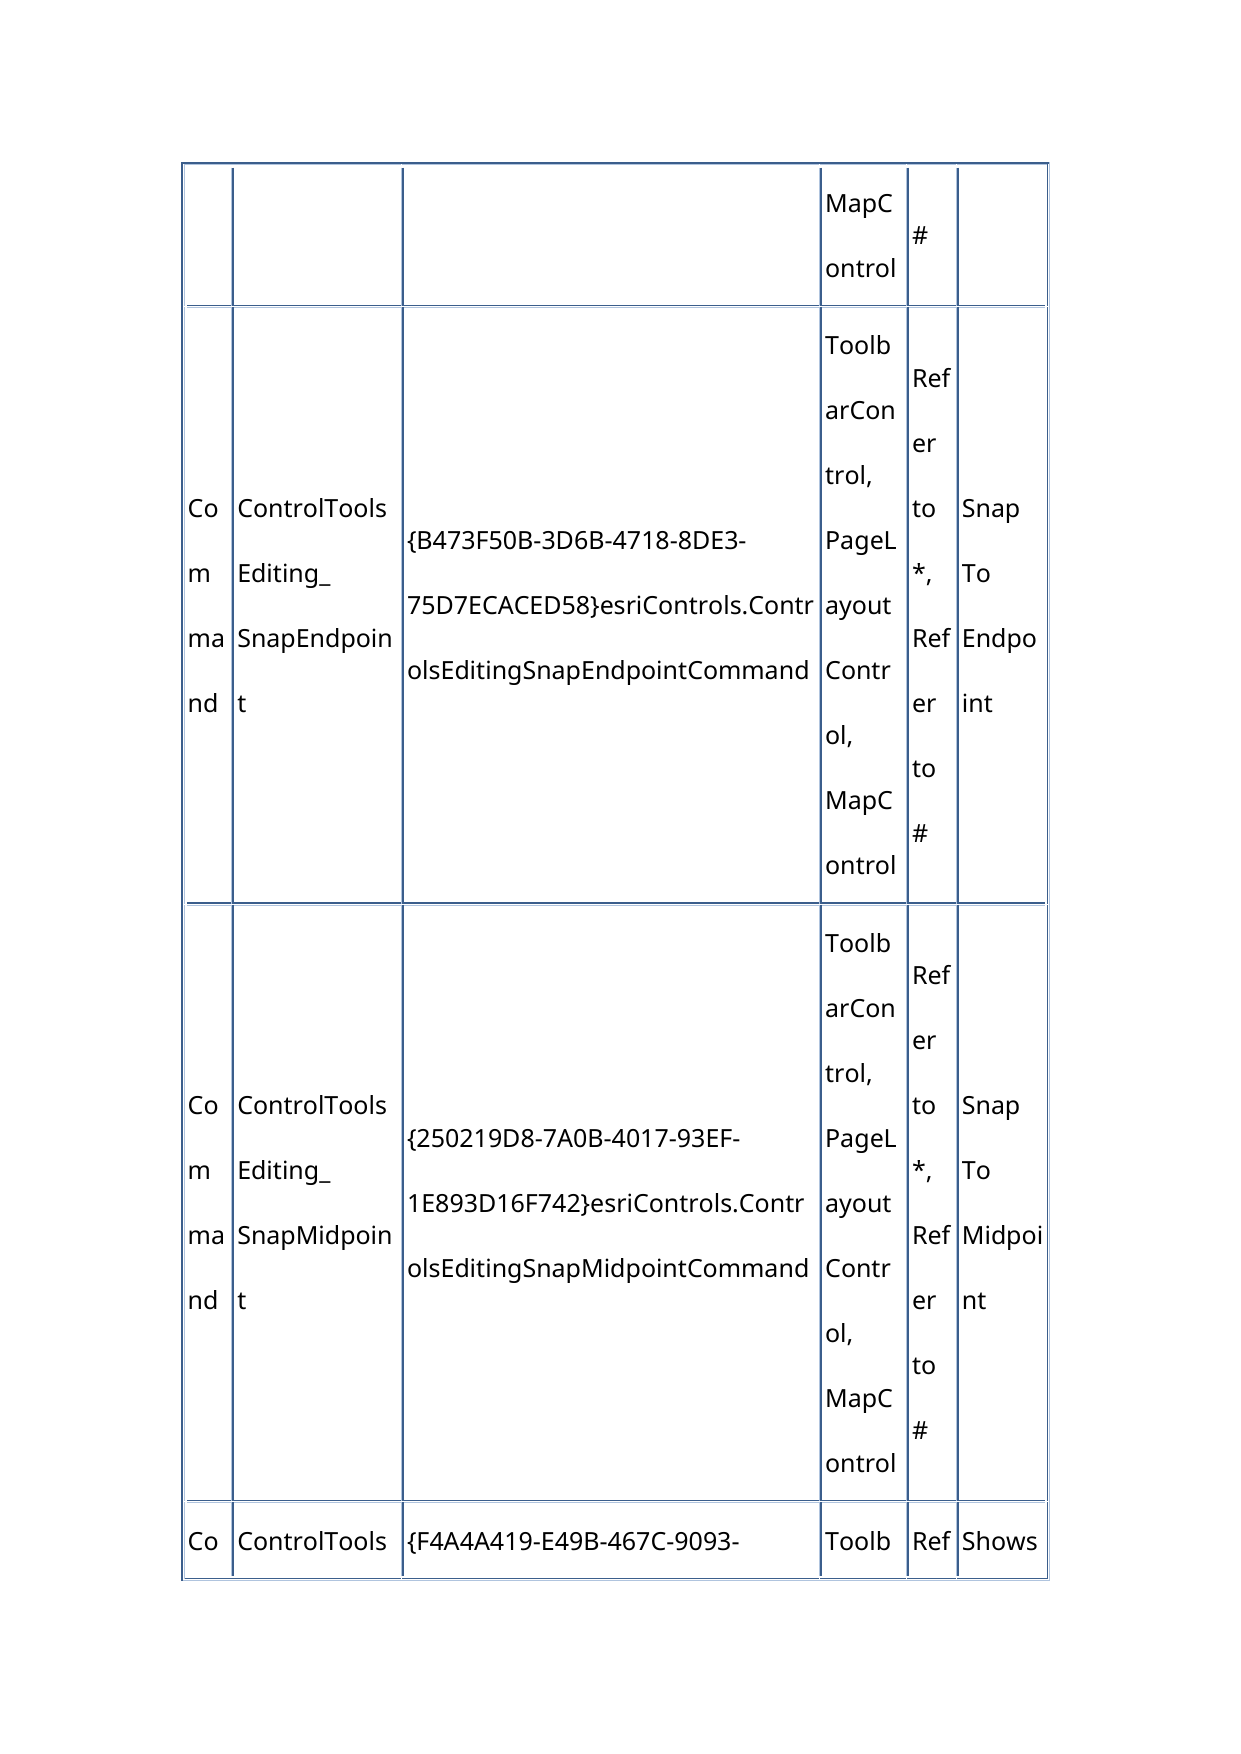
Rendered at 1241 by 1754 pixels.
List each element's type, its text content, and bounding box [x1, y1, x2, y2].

table_cell Refer to * [907, 1503, 957, 1577]
table_cell Command [183, 1500, 232, 1577]
table_cell ControlToolsEditing_ SnapEndpoint [234, 308, 401, 902]
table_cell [957, 1500, 1048, 1577]
table_cell Refer to *, Refer to # [909, 308, 956, 902]
table_cell Command [185, 305, 231, 902]
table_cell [907, 164, 957, 304]
table_cell {B473F50B-3D6B-4718-8DE3-75D7ECACED58}esriControls.ControlsEditingSnapEndpointCommand [404, 308, 819, 902]
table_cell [232, 1503, 402, 1577]
table_cell Snap To Endpoint [959, 305, 1047, 902]
table_cell Snap To Edge [957, 165, 1047, 304]
table_cell Command [185, 902, 231, 1500]
table_cell ToolbarControl, PageLayoutControl, MapControl [822, 906, 906, 1500]
table_cell Snap To Midpoint [959, 902, 1047, 1500]
table_cell {250219D8-7A0B-4017-93EF-1E893D16F742}esriControls.ControlsEditingSnapMidpointCommand [404, 906, 819, 1500]
table_cell ToolbarControl, PageLayoutControl, MapControl [822, 308, 906, 902]
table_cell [820, 1503, 907, 1577]
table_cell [820, 164, 907, 304]
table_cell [402, 1503, 820, 1577]
table_cell Command [185, 165, 232, 304]
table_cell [232, 164, 402, 304]
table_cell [402, 164, 820, 304]
table_cell Refer to *, Refer to # [909, 906, 956, 1500]
table_cell ControlToolsEditing_ SnapMidpoint [234, 906, 401, 1500]
